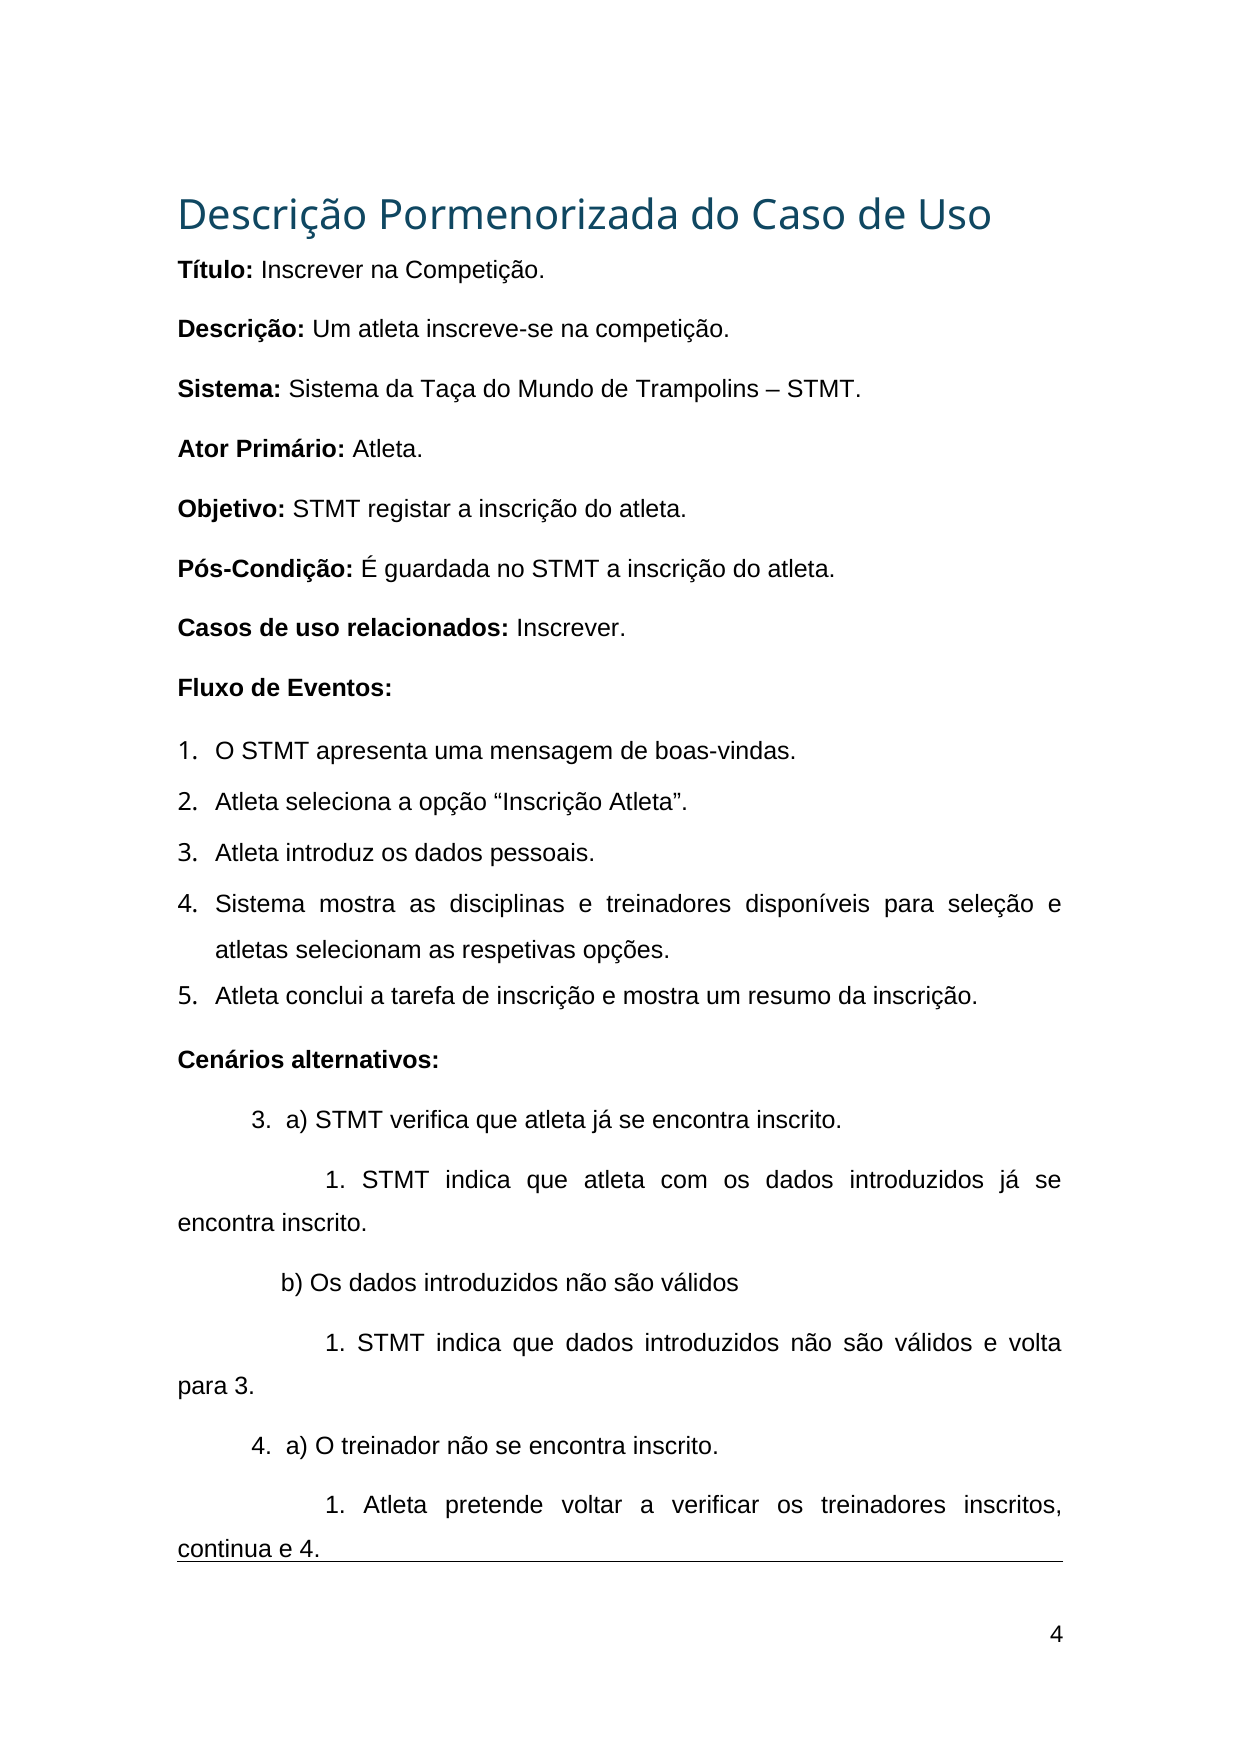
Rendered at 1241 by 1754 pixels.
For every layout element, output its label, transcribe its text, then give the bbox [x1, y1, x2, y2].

text 1. Atleta pretende voltar a verificar os treinadores inscritos, continua e 4. [177, 1490, 1063, 1561]
text 3. a) STMT verifica que atleta já se encontra inscrito. [177, 1105, 1063, 1134]
text Fluxo de Eventos: [177, 673, 1063, 702]
list Sistema mostra as disciplinas e treinadores disponíveis para seleção e atletas selecionam as respetivas opções. [177, 886, 1063, 963]
text Casos de uso relacionados: Inscrever. [177, 613, 1063, 642]
text Cenários alternativos: [177, 1045, 1063, 1074]
text Objetivo: STMT registar a inscrição do atleta. [177, 494, 1063, 523]
subtitle Descrição Pormenorizada do Caso de Uso [177, 185, 1063, 242]
list Atleta conclui a tarefa de inscrição e mostra um resumo da inscrição. [177, 978, 1063, 1012]
text 4. a) O treinador não se encontra inscrito. [177, 1431, 1063, 1459]
text b) Os dados introduzidos não são válidos [177, 1268, 1063, 1297]
list Atleta introduz os dados pessoais. [177, 835, 1063, 869]
text 1. STMT indica que dados introduzidos não são válidos e volta para 3. [177, 1328, 1063, 1399]
text Pós-Condição: É guardada no STMT a inscrição do atleta. [177, 554, 1063, 582]
text Sistema: Sistema da Taça do Mundo de Trampolins – STMT. [177, 374, 1063, 403]
text 1. STMT indica que atleta com os dados introduzidos já se encontra inscrito. [177, 1165, 1063, 1237]
list Atleta seleciona a opção “Inscrição Atleta”. [177, 784, 1063, 818]
list O STMT apresenta uma mensagem de boas-vindas. [177, 733, 1063, 767]
text Ator Primário: Atleta. [177, 434, 1063, 463]
text Descrição: Um atleta inscreve-se na competição. [177, 314, 1063, 343]
text Título: Inscrever na Competição. [177, 255, 1063, 283]
